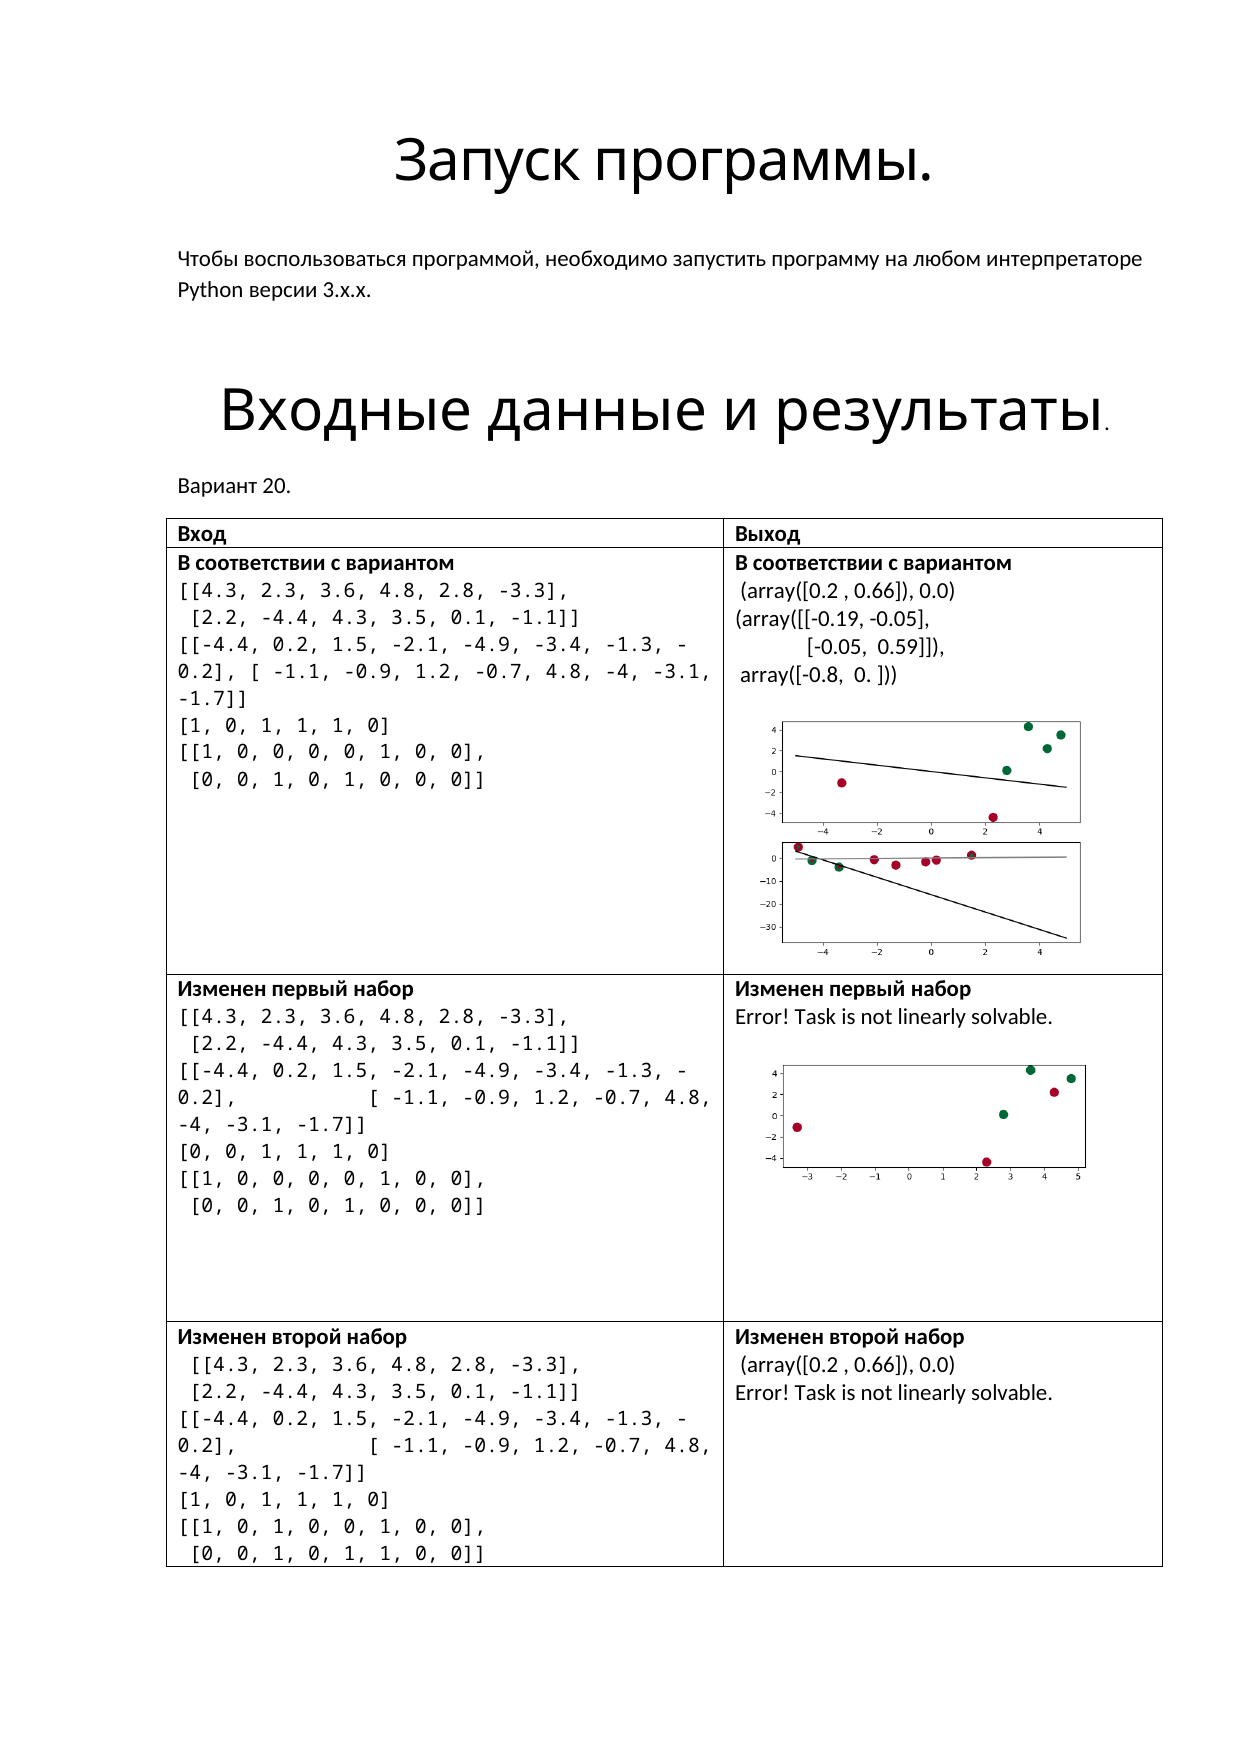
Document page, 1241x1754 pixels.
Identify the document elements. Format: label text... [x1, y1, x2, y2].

text Чтобы воспользоваться программой, необходимо запустить программу на любом интерпретаторе Python версии 3.x.x. [177, 244, 1152, 303]
table_cell Изменен второй набор (array([0.2 , 0.66]), 0.0) Error! Task is not linearly solvable. [724, 1322, 1162, 1566]
text Вариант 20. [177, 471, 1152, 499]
table_cell Изменен первый набор Error! Task is not linearly solvable. [724, 975, 1162, 1321]
text Входные данные и результаты. [177, 368, 1152, 448]
table_cell В соответствии с вариантом (array([0.2 , 0.66]), 0.0) (array([[-0.19, -0.05], [-0.05, 0.59]]), array([-0.8, 0. ])) [724, 548, 1162, 973]
title Запуск программы. [177, 118, 1152, 198]
table_header Выход [724, 519, 1162, 547]
picture [734, 688, 1118, 974]
picture [734, 1030, 1124, 1321]
table_cell Изменен первый набор [[4.3, 2.3, 3.6, 4.8, 2.8, -3.3], [2.2, -4.4, 4.3, 3.5, 0.1, -1.1]] [[-4.4, 0.2, 1.5, -2.1, -4.9, -3.4, -1.3, -0.2], [ -1.1, -0.9, 1.2, -0.7, 4.8, -4, -3.1, -1.7]] [0, 0, 1, 1, 1, 0] [[1, 0, 0, 0, 0, 1, 0, 0], [0, 0, 1, 0, 1, 0, 0, 0]] [167, 975, 723, 1321]
table_cell В соответствии с вариантом [[4.3, 2.3, 3.6, 4.8, 2.8, -3.3], [2.2, -4.4, 4.3, 3.5, 0.1, -1.1]] [[-4.4, 0.2, 1.5, -2.1, -4.9, -3.4, -1.3, -0.2], [ -1.1, -0.9, 1.2, -0.7, 4.8, -4, -3.1, -1.7]] [1, 0, 1, 1, 1, 0] [[1, 0, 0, 0, 0, 1, 0, 0], [0, 0, 1, 0, 1, 0, 0, 0]] [167, 548, 723, 973]
table_header Вход [167, 519, 723, 547]
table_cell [167, 1322, 723, 1566]
